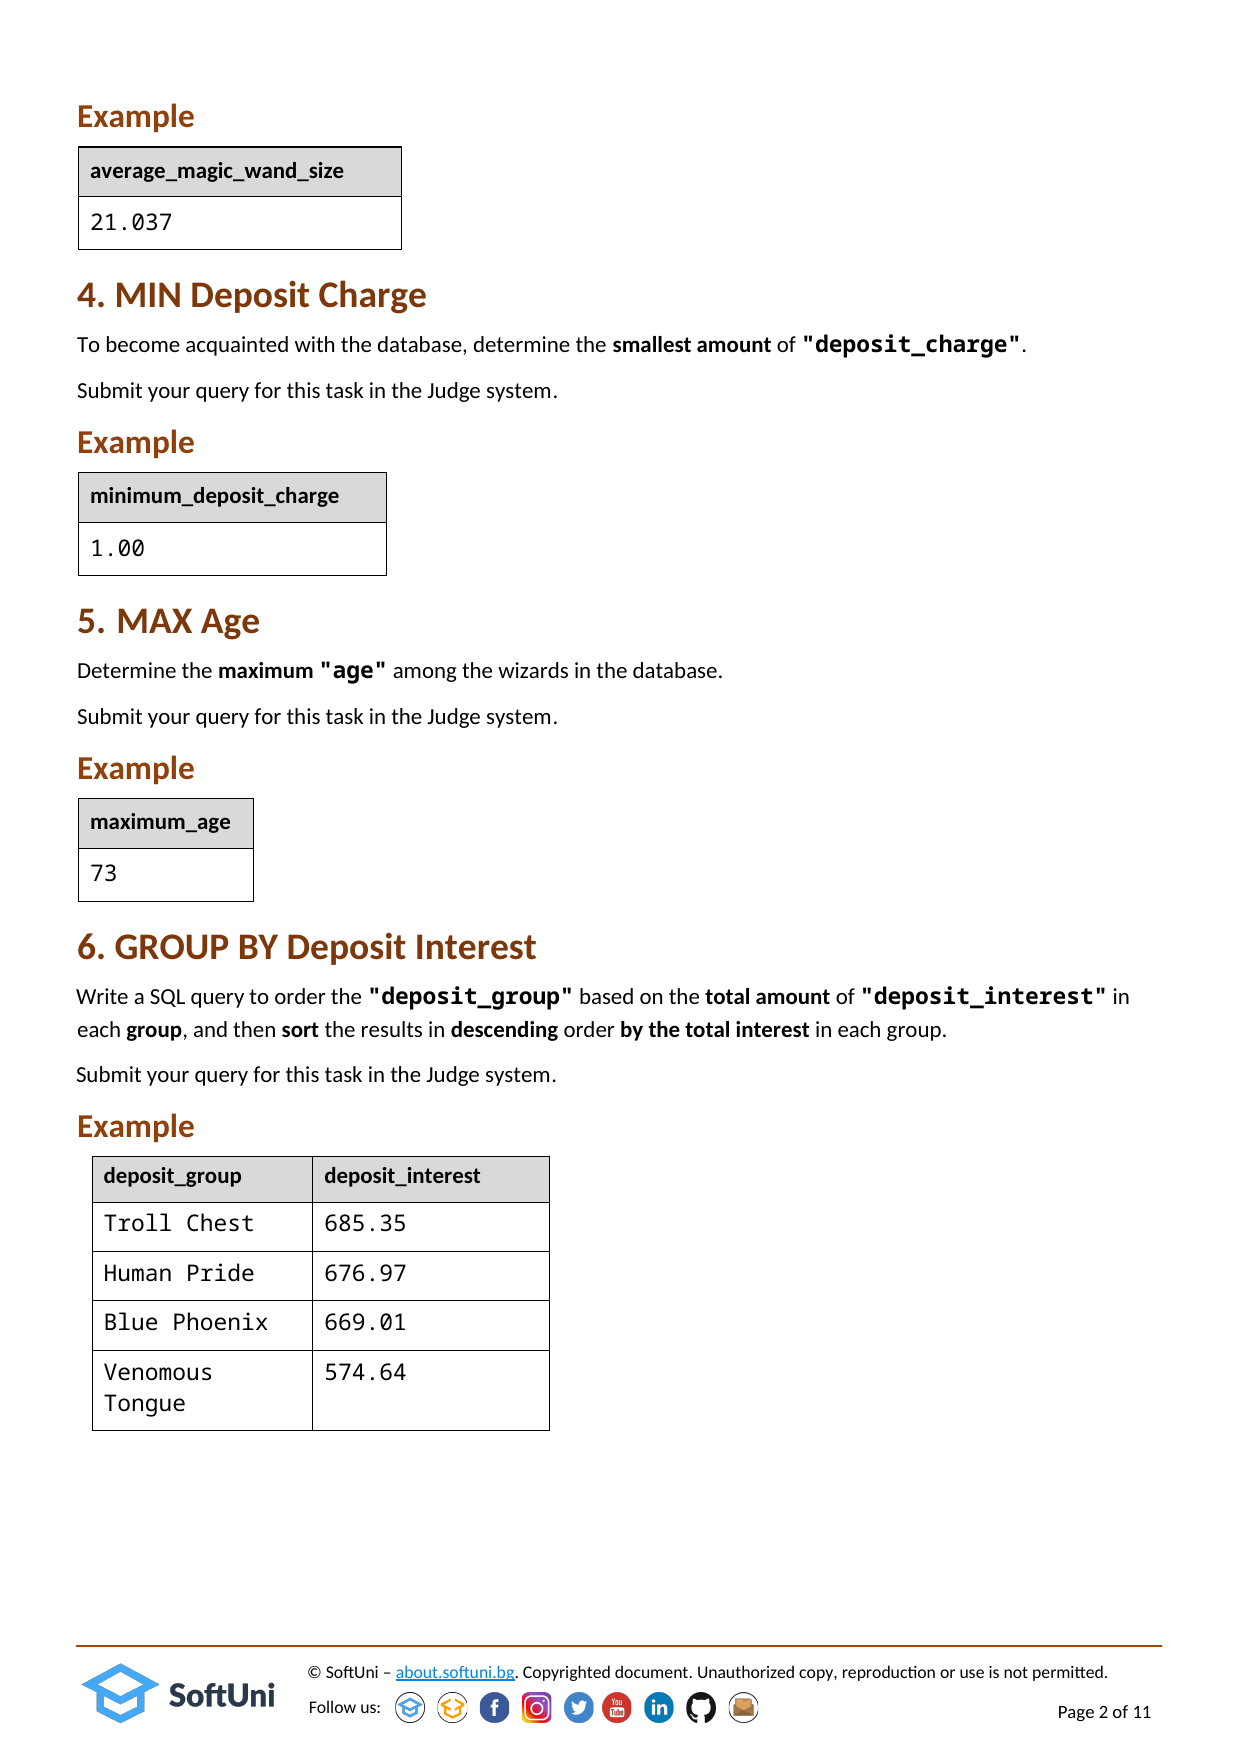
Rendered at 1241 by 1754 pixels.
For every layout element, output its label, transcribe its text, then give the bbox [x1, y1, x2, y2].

table_cell Troll Chest [93, 1203, 312, 1251]
picture [686, 1692, 716, 1723]
picture [728, 1692, 759, 1723]
subtitle Example [77, 95, 1163, 136]
table_cell 685.35 [313, 1203, 549, 1251]
table_cell 73 [79, 849, 253, 901]
subtitle Example [77, 421, 1163, 462]
picture [437, 1692, 468, 1723]
picture [564, 1692, 594, 1723]
table_header deposit_interest [313, 1157, 549, 1202]
table_cell Blue Phoenix [93, 1301, 312, 1350]
text Submit your query for this task in the Judge system. [76, 1060, 1163, 1088]
text To become acquainted with the database, determine the smallest amount of "deposit_charge". [77, 328, 1163, 359]
table_cell Venomous Tongue [93, 1351, 312, 1430]
text Determine the maximum "age" among the wizards in the database. [77, 654, 1163, 685]
text Submit your query for this task in the Judge system. [77, 702, 1163, 730]
table_cell 1.00 [79, 523, 386, 575]
table_cell 574.64 [313, 1351, 549, 1430]
subtitle Example [77, 1104, 1163, 1145]
picture [479, 1692, 510, 1723]
table_header maximum_age [79, 799, 253, 848]
subtitle Example [77, 747, 1163, 788]
table_cell 21.037 [79, 197, 401, 249]
picture [644, 1692, 653, 1701]
table_header average_magic_wand_size [79, 148, 401, 196]
picture [395, 1692, 425, 1723]
picture [665, 1714, 674, 1723]
table_cell Human Pride [93, 1252, 312, 1300]
table_header deposit_group [93, 1157, 312, 1202]
table_cell 676.97 [313, 1252, 549, 1300]
picture [602, 1692, 632, 1723]
picture [665, 1692, 674, 1701]
subtitle 6. GROUP BY Deposit Interest [77, 923, 1163, 969]
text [77, 377, 1163, 404]
picture [644, 1714, 653, 1723]
picture [75, 1658, 281, 1729]
subtitle 4. MIN Deposit Charge [77, 271, 1163, 317]
table_header minimum_deposit_charge [79, 473, 386, 522]
subtitle 5. MAX Age [77, 597, 1163, 643]
picture [658, 1705, 667, 1714]
picture [522, 1692, 552, 1723]
table_cell 669.01 [313, 1301, 549, 1350]
text Write a SQL query to order the "deposit_group" based on the total amount of "deposit_interest" in each group, and then sort the results in descending order by the total interest in each group. [76, 980, 1163, 1043]
